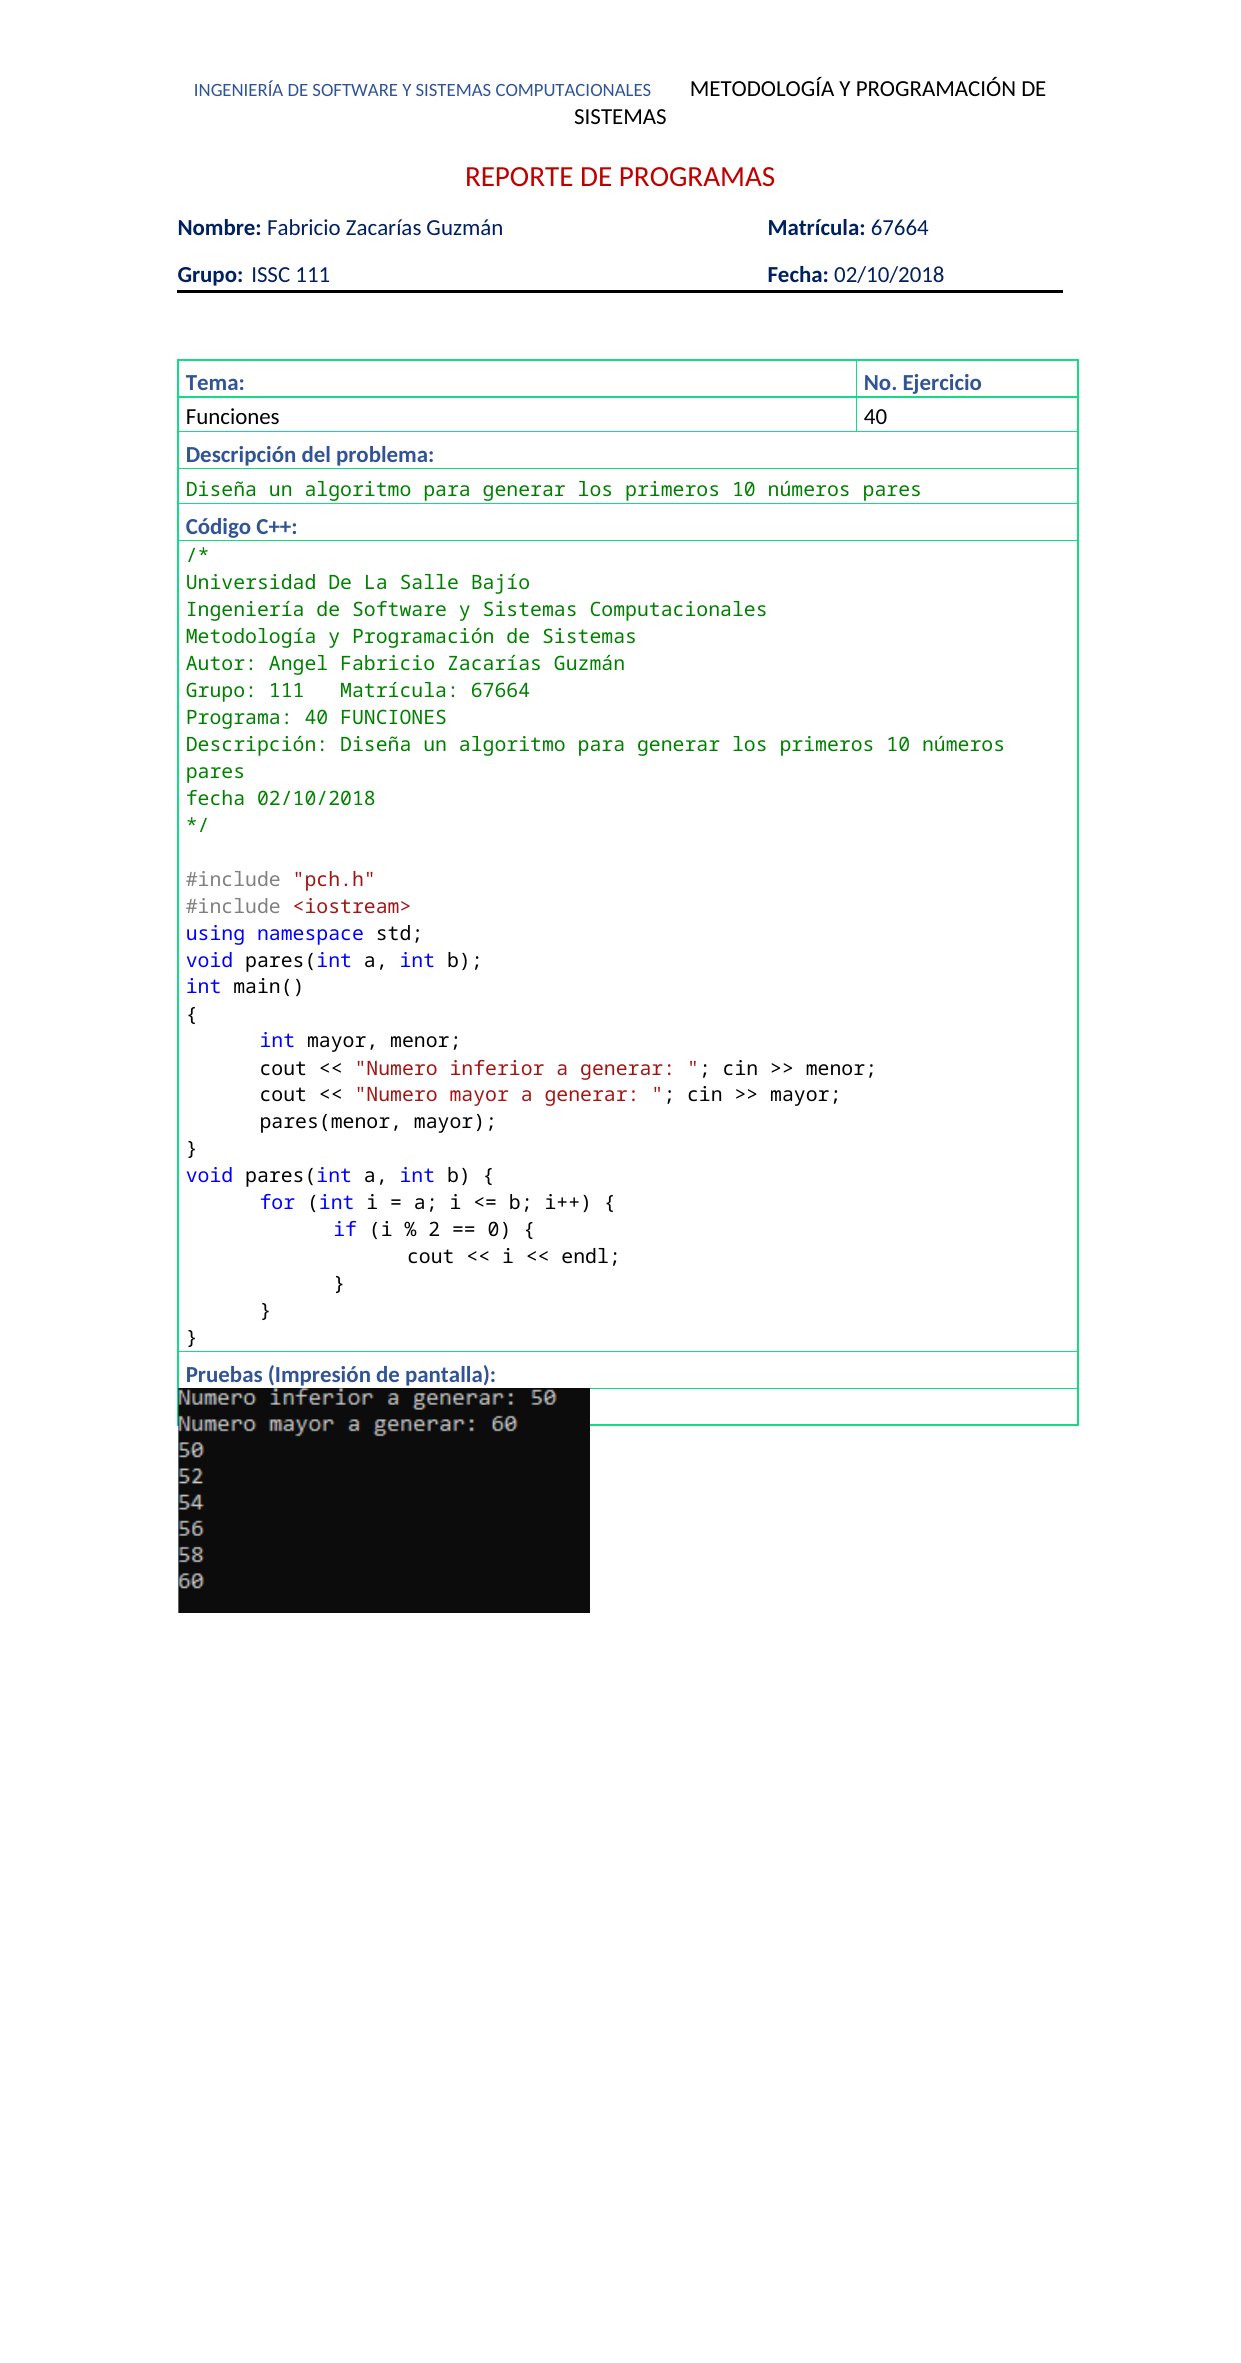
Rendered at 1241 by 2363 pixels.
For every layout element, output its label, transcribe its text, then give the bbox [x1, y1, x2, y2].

picture [178, 1388, 590, 1613]
table_cell Diseña un algoritmo para generar los primeros 10 números pares [179, 469, 1077, 503]
table_cell Pruebas (Impresión de pantalla): [179, 1352, 1077, 1388]
table_cell /* Universidad De La Salle Bajío Ingeniería de Software y Sistemas Computacionales Metodología y Programación de Sistemas Autor: Angel Fabricio Zacarías Guzmán Grupo: 111 Matrícula: 67664 Programa: 40 FUNCIONES Descripción: Diseña un algoritmo para generar los primeros 10 números pares fecha 02/10/2018 */ #include "pch.h" #include <iostream> using namespace std; void pares(int a, int b); int main() { int mayor, menor; cout << "Numero inferior a generar: "; cin >> menor; cout << "Numero mayor a generar: "; cin >> mayor; pares(menor, mayor); } void pares(int a, int b) { for (int i = a; i <= b; i++) { if (i % 2 == 0) { cout << i << endl; } } } [179, 541, 1077, 1351]
text REPORTE DE PROGRAMAS [177, 158, 1063, 193]
table_cell 40 [857, 398, 1077, 431]
table_cell Código C++: [179, 504, 1077, 540]
table_header Tema: [179, 361, 856, 396]
text Grupo: ISSC 111 Fecha: 02/10/2018 [177, 260, 1063, 290]
table_cell Funciones [179, 398, 856, 431]
table_cell [590, 1389, 1077, 1424]
table_cell Descripción del problema: [179, 432, 1077, 468]
table_header No. Ejercicio [857, 361, 1077, 396]
text Nombre: Fabricio Zacarías Guzmán Matrícula: 67664 [177, 213, 1063, 241]
